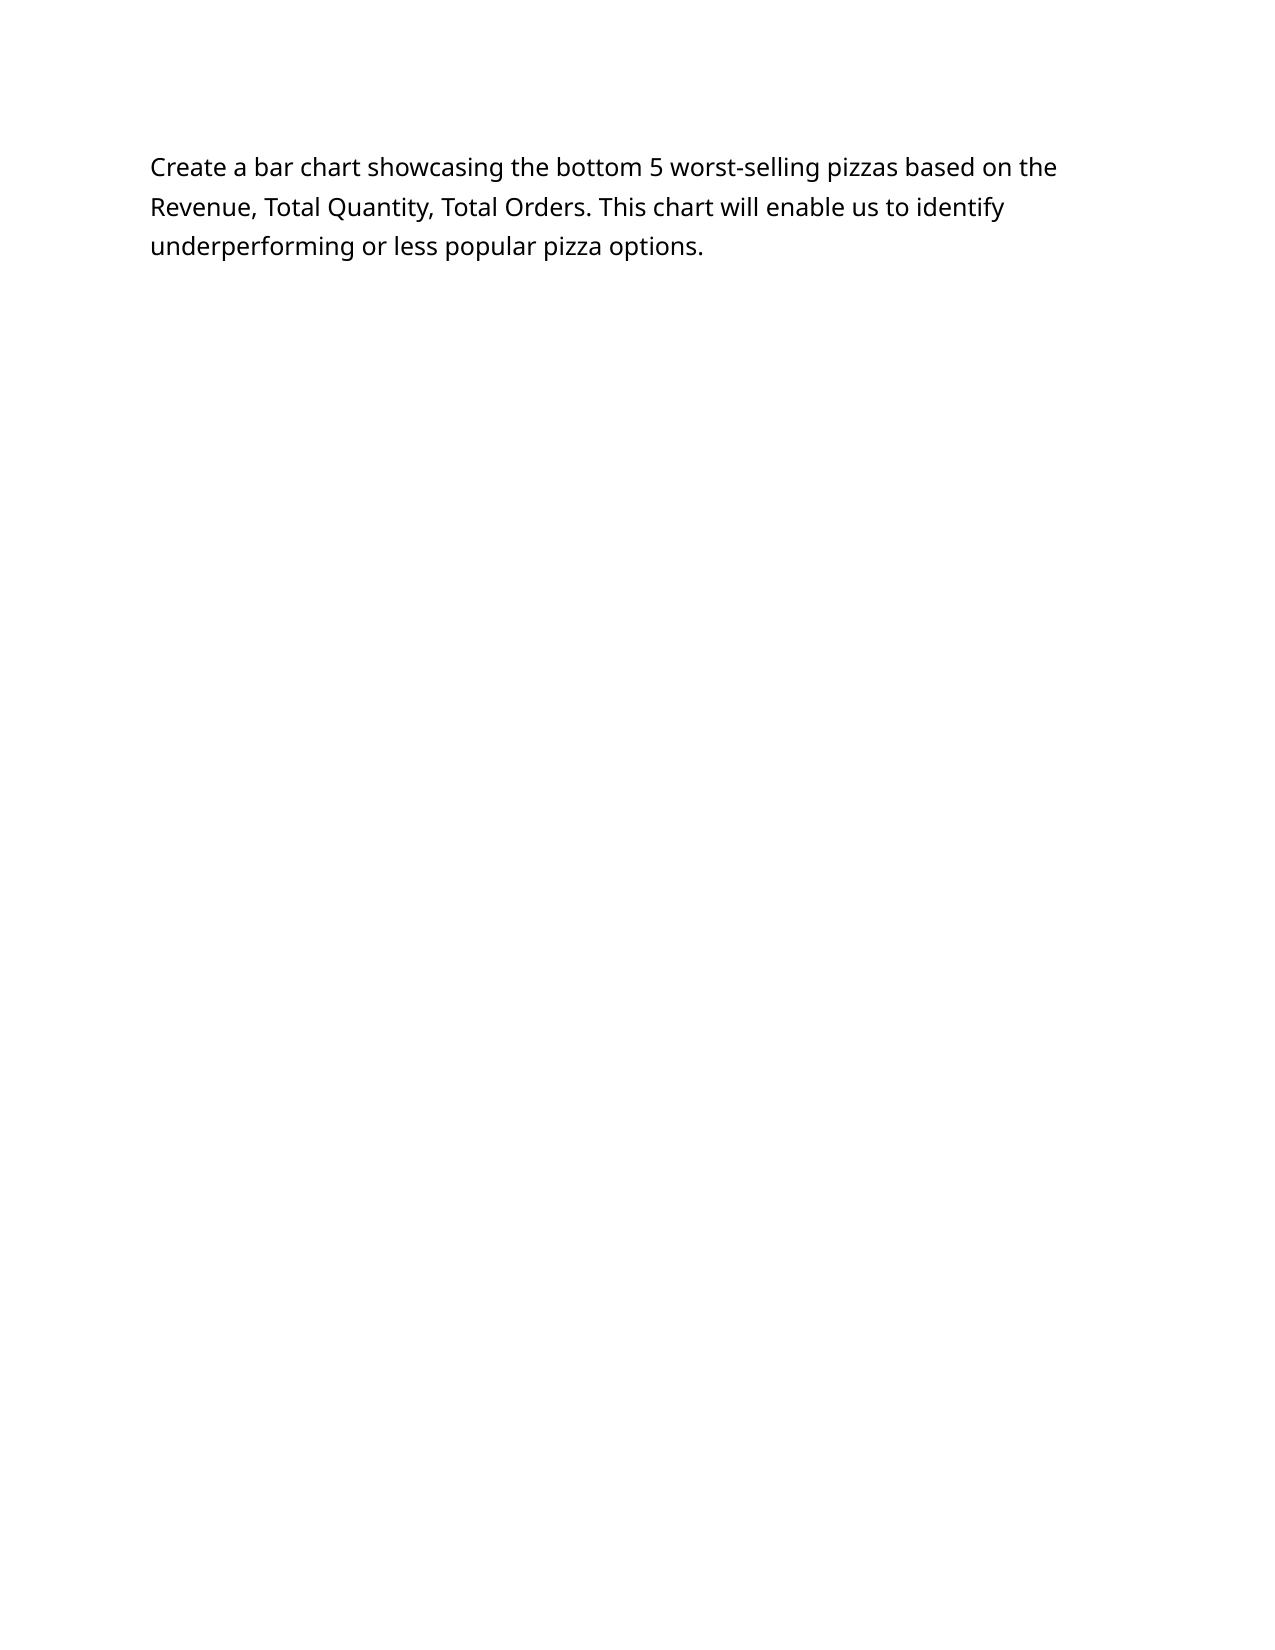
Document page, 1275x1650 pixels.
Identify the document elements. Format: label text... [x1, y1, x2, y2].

text Create a bar chart showcasing the bottom 5 worst-selling pizzas based on the Revenue, Total Quantity, Total Orders. This chart will enable us to identify underperforming or less popular pizza options. [150, 150, 1125, 262]
